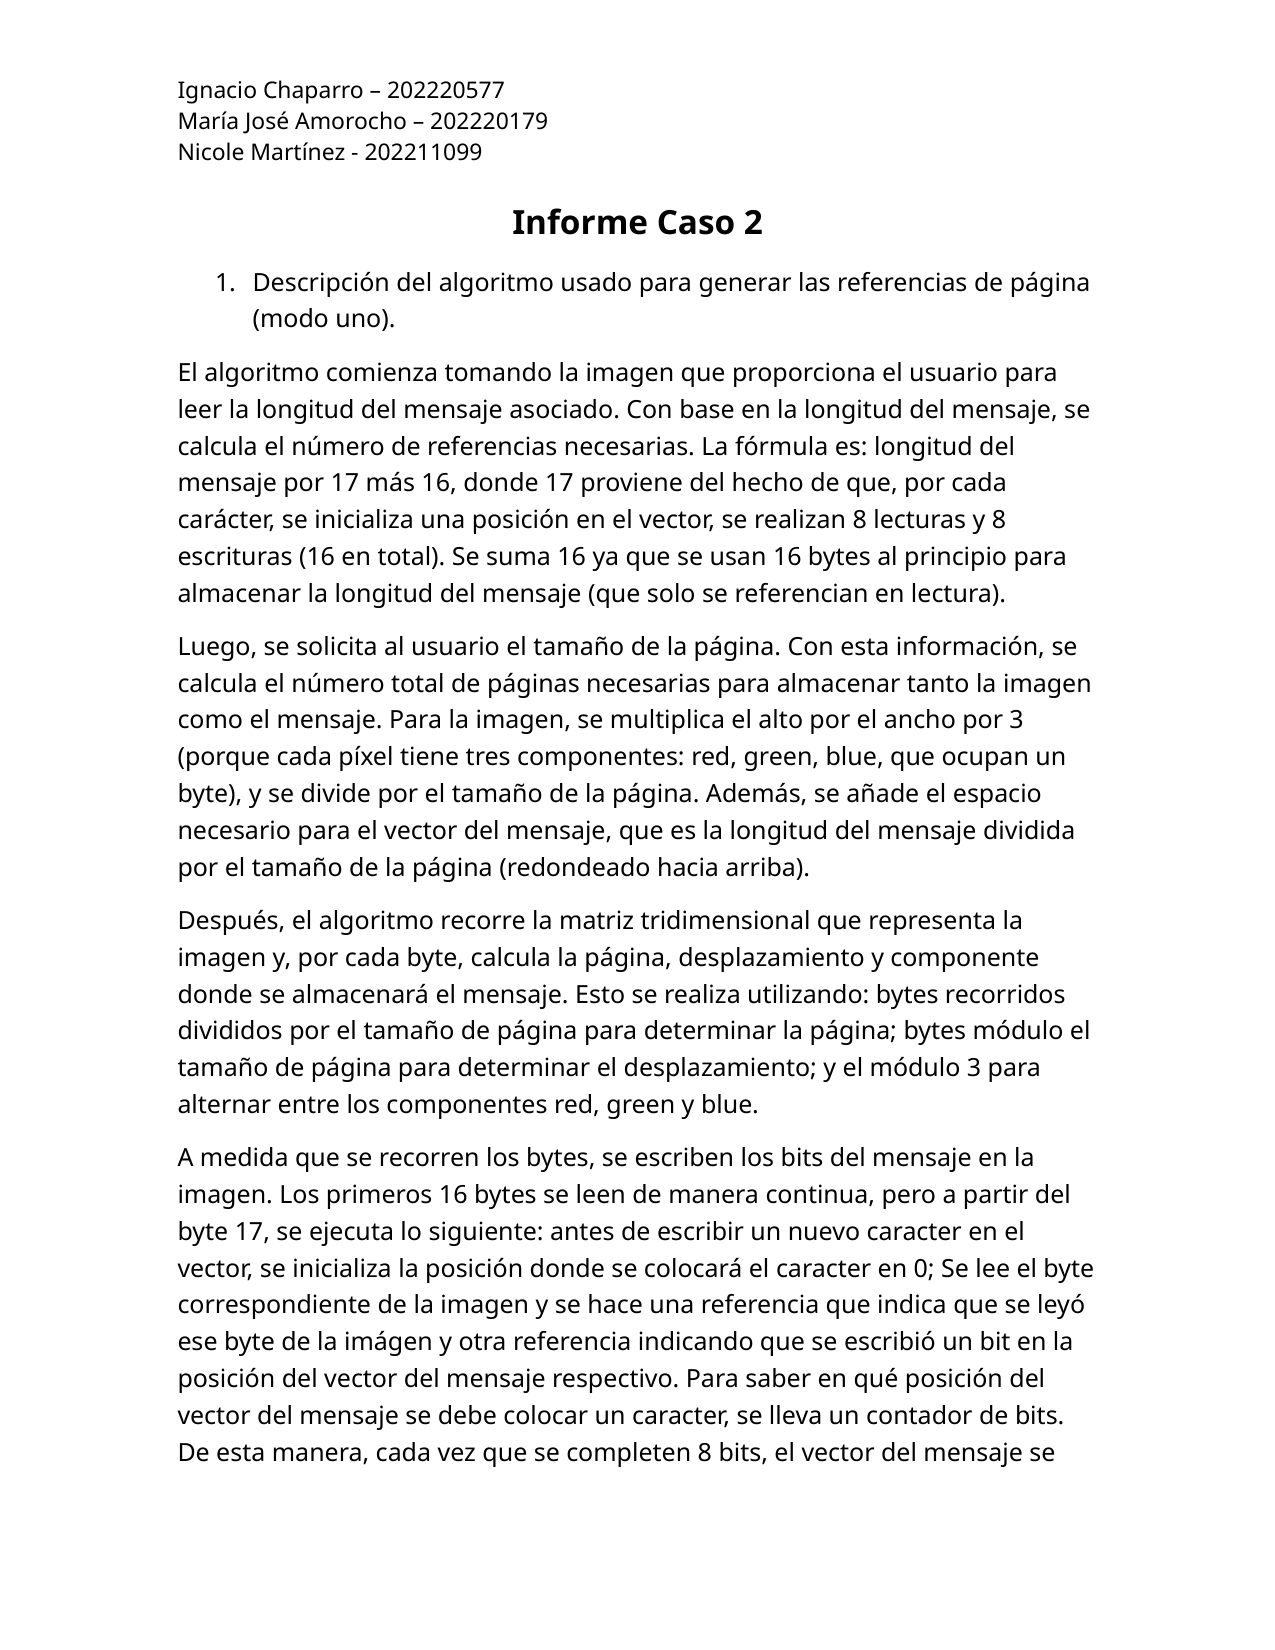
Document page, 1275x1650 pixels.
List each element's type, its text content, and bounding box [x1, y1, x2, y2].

text Después, el algoritmo recorre la matriz tridimensional que representa la imagen y, por cada byte, calcula la página, desplazamiento y componente donde se almacenará el mensaje. Esto se realiza utilizando: bytes recorridos divididos por el tamaño de página para determinar la página; bytes módulo el tamaño de página para determinar el desplazamiento; y el módulo 3 para alternar entre los componentes red, green y blue. [177, 903, 1098, 1121]
list Descripción del algoritmo usado para generar las referencias de página (modo uno). [215, 264, 1098, 335]
text Luego, se solicita al usuario el tamaño de la página. Con esta información, se calcula el número total de páginas necesarias para almacenar tanto la imagen como el mensaje. Para la imagen, se multiplica el alto por el ancho por 3 (porque cada píxel tiene tres componentes: red, green, blue, que ocupan un byte), y se divide por el tamaño de la página. Además, se añade el espacio necesario para el vector del mensaje, que es la longitud del mensaje dividida por el tamaño de la página (redondeado hacia arriba). [177, 629, 1098, 883]
text El algoritmo comienza tomando la imagen que proporciona el usuario para leer la longitud del mensaje asociado. Con base en la longitud del mensaje, se calcula el número de referencias necesarias. La fórmula es: longitud del mensaje por 17 más 16, donde 17 proviene del hecho de que, por cada carácter, se inicializa una posición en el vector, se realizan 8 lecturas y 8 escrituras (16 en total). Se suma 16 ya que se usan 16 bytes al principio para almacenar la longitud del mensaje (que solo se referencian en lectura). [177, 354, 1098, 609]
text Informe Caso 2 [177, 199, 1098, 244]
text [177, 1140, 1098, 1468]
